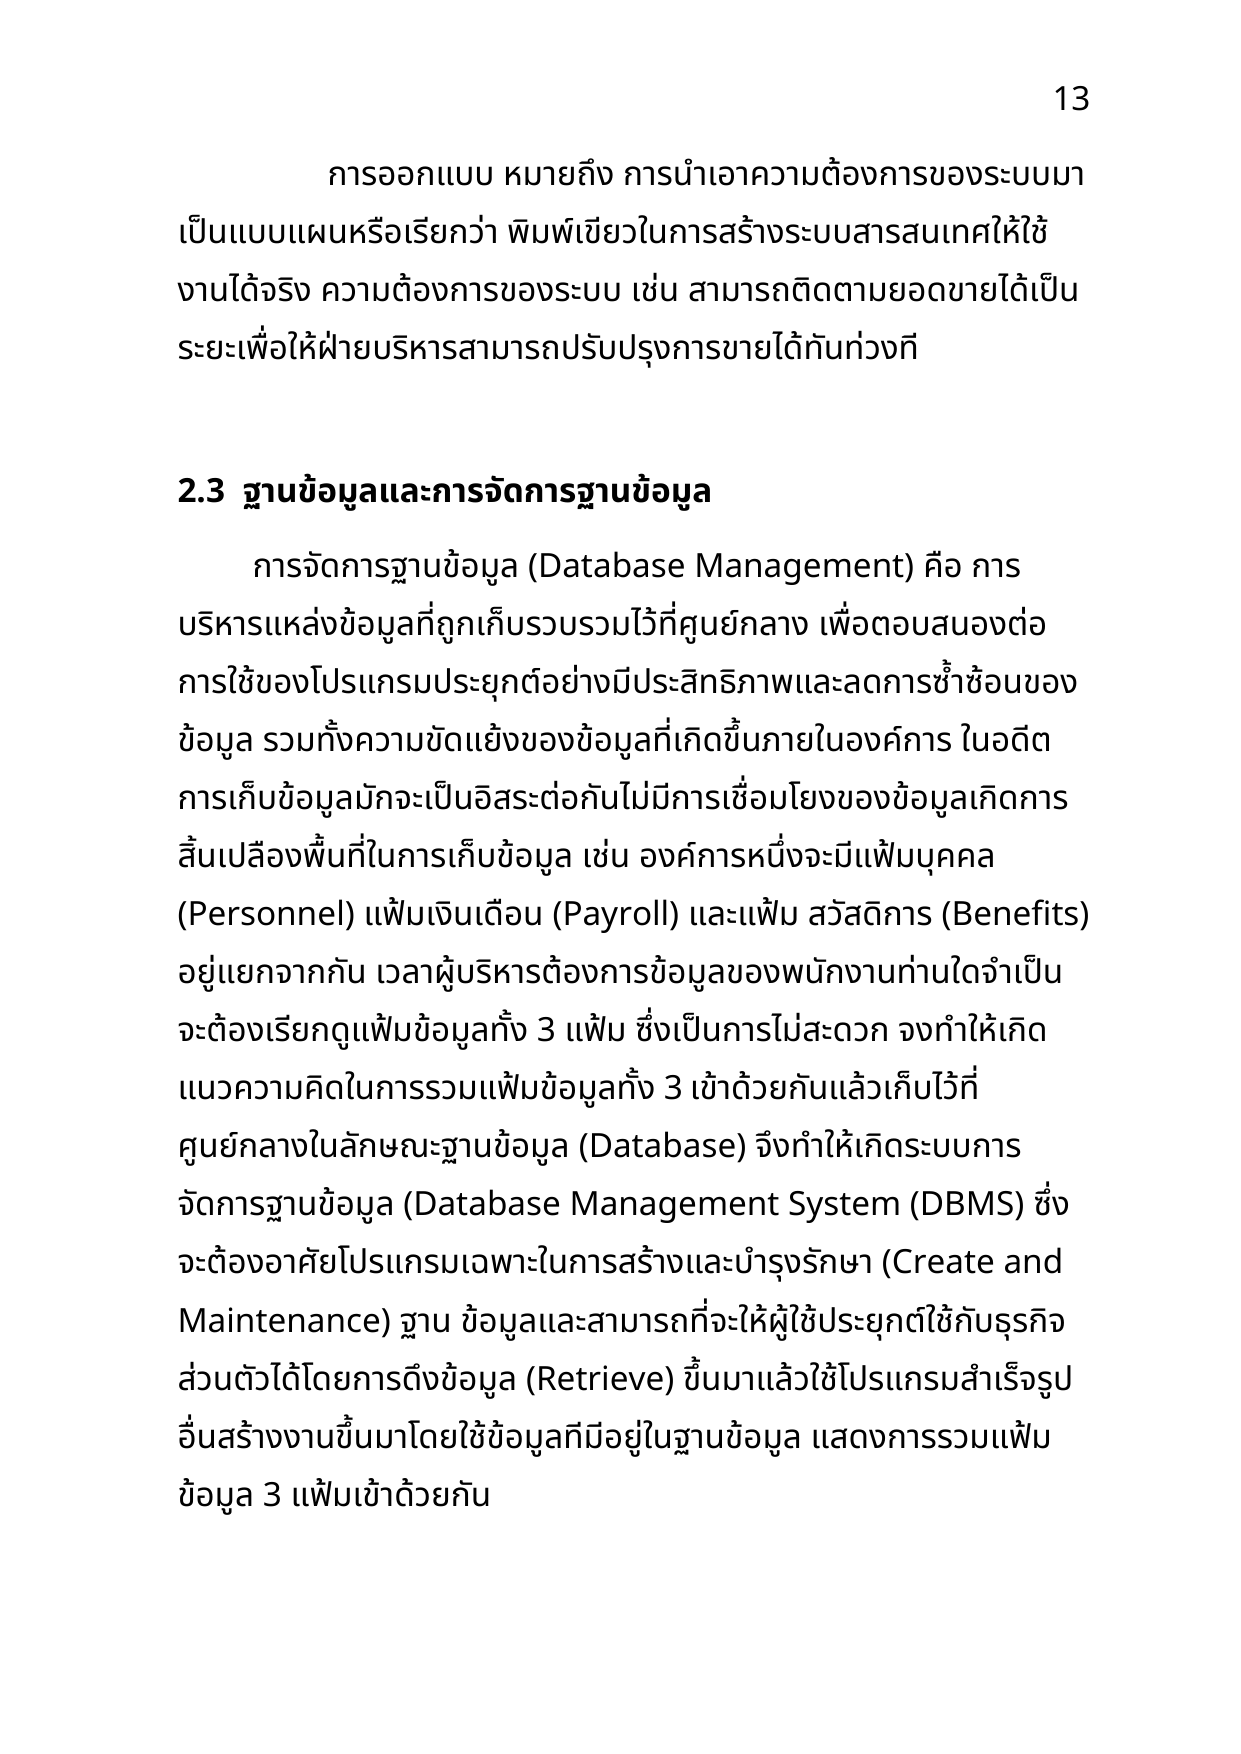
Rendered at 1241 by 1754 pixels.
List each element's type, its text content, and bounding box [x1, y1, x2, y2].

text การออกแบบ หมายถึง การนำเอาความต้องการของระบบมาเป็นแบบแผนหรือเรียกว่า พิมพ์เขียวในการสร้างระบบสารสนเทศให้ใช้งานได้จริง ความต้องการของระบบ เช่น สามารถติดตามยอดขายได้เป็นระยะเพื่อให้ฝ่ายบริหารสามารถปรับปรุงการขายได้ทันท่วงที [177, 150, 1090, 374]
text 2.3 ฐานข้อมูลและการจัดการฐานข้อมูล [177, 467, 1090, 518]
text การจัดการฐานข้อมูล (Database Management) คือ การบริหารแหล่งข้อมูลที่ถูกเก็บรวบรวมไว้ที่ศูนย์กลาง เพื่อตอบสนองต่อการใช้ของโปรแกรมประยุกต์อย่างมีประสิทธิภาพและลดการซ้ำซ้อนของข้อมูล รวมทั้งความขัดแย้งของข้อมูลที่เกิดขึ้นภายในองค์การ ในอดีตการเก็บข้อมูลมักจะเป็นอิสระต่อกันไม่มีการเชื่อมโยงของข้อมูลเกิดการสิ้นเปลืองพื้นที่ในการเก็บข้อมูล เช่น องค์การหนึ่งจะมีแฟ้มบุคคล (Personnel) แฟ้มเงินเดือน (Payroll) และแฟ้ม สวัสดิการ (Benefits) อยู่แยกจากกัน เวลาผู้บริหารต้องการข้อมูลของพนักงานท่านใดจำเป็นจะต้องเรียกดูแฟ้มข้อมูลทั้ง 3 แฟ้ม ซึ่งเป็นการไม่สะดวก จงทำให้เกิดแนวความคิดในการรวมแฟ้มข้อมูลทั้ง 3เข้าด้วยกันแล้วเก็บไว้ที่ ศูนย์กลางในลักษณะฐานข้อมูล (Database) จึงทำให้เกิดระบบการจัดการฐานข้อมูล (Database Management System (DBMS) ซึ่งจะต้องอาศัยโปรแกรมเฉพาะในการสร้างและบำรุงรักษา (Create and Maintenance) ฐาน ข้อมูลและสามารถที่จะให้ผู้ใช้ประยุกต์ใช้กับธุรกิจส่วนตัวได้โดยการดึงข้อมูล (Retrieve) ขึ้นมาแล้วใช้โปรแกรมสำเร็จรูปอื่นสร้างงานขึ้นมาโดยใช้ข้อมูลทีมีอยู่ในฐานข้อมูล แสดงการรวมแฟ้มข้อมูล 3 แฟ้มเข้าด้วยกัน [177, 542, 1090, 1521]
